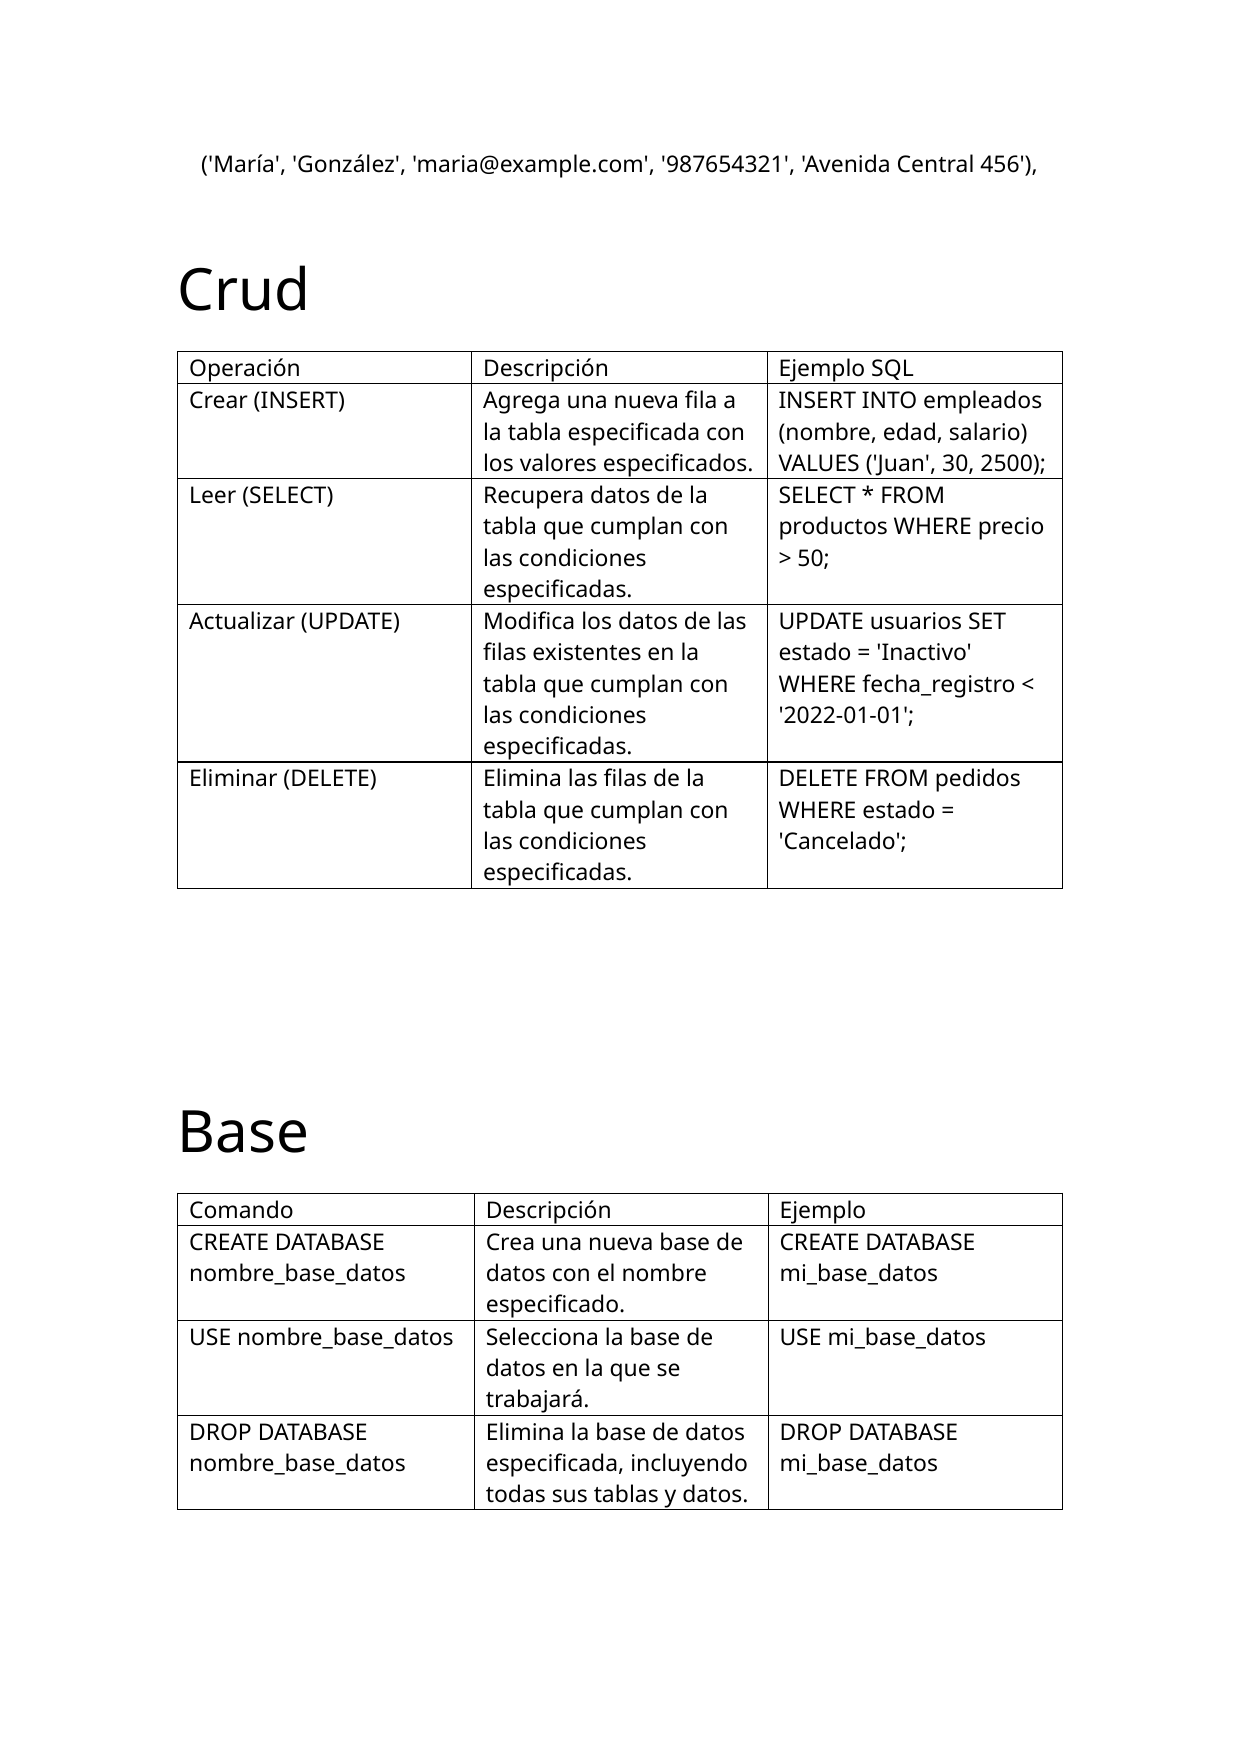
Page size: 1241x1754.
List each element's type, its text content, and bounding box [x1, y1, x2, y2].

table_cell Recupera datos de la tabla que cumplan con las condiciones especificadas. [472, 479, 767, 604]
table_header Operación [178, 352, 471, 383]
table_header Ejemplo SQL [768, 352, 1062, 383]
table_cell USE mi_base_datos [769, 1321, 1062, 1414]
table_header Descripción [472, 352, 767, 383]
table_cell Selecciona la base de datos en la que se trabajará. [475, 1321, 768, 1414]
table_header Comando [178, 1194, 474, 1225]
table_cell CREATE DATABASE nombre_base_datos [178, 1226, 474, 1320]
table_cell SELECT * FROM productos WHERE precio > 50; [768, 479, 1062, 604]
table_cell Modifica los datos de las filas existentes en la tabla que cumplan con las condiciones especificadas. [472, 605, 767, 761]
table_cell INSERT INTO empleados (nombre, edad, salario) VALUES ('Juan', 30, 2500); [768, 384, 1062, 478]
table_cell Agrega una nueva fila a la tabla especificada con los valores especificados. [472, 384, 767, 478]
table_cell Elimina la base de datos especificada, incluyendo todas sus tablas y datos. [475, 1416, 768, 1509]
table_cell UPDATE usuarios SET estado = 'Inactivo' WHERE fecha_registro < '2022-01-01'; [768, 605, 1062, 761]
table_cell Elimina las filas de la tabla que cumplan con las condiciones especificadas. [472, 763, 767, 887]
table_cell Leer (SELECT) [178, 479, 471, 604]
table_cell Actualizar (UPDATE) [178, 605, 471, 761]
table_cell CREATE DATABASE mi_base_datos [769, 1226, 1062, 1320]
table_cell Eliminar (DELETE) [178, 763, 471, 887]
text Crud [177, 248, 1063, 328]
table_cell DROP DATABASE mi_base_datos [769, 1416, 1062, 1509]
table_cell DROP DATABASE nombre_base_datos [178, 1416, 474, 1509]
table_header Ejemplo [769, 1194, 1062, 1225]
table_header Descripción [475, 1194, 768, 1225]
text Base [177, 1090, 1063, 1169]
table_cell Crear (INSERT) [178, 384, 471, 478]
table_cell USE nombre_base_datos [178, 1321, 474, 1414]
text ('María', 'González', 'maria@example.com', '987654321', 'Avenida Central 456'), [177, 148, 1063, 179]
table_cell DELETE FROM pedidos WHERE estado = 'Cancelado'; [768, 763, 1062, 887]
table_cell Crea una nueva base de datos con el nombre especificado. [475, 1226, 768, 1320]
